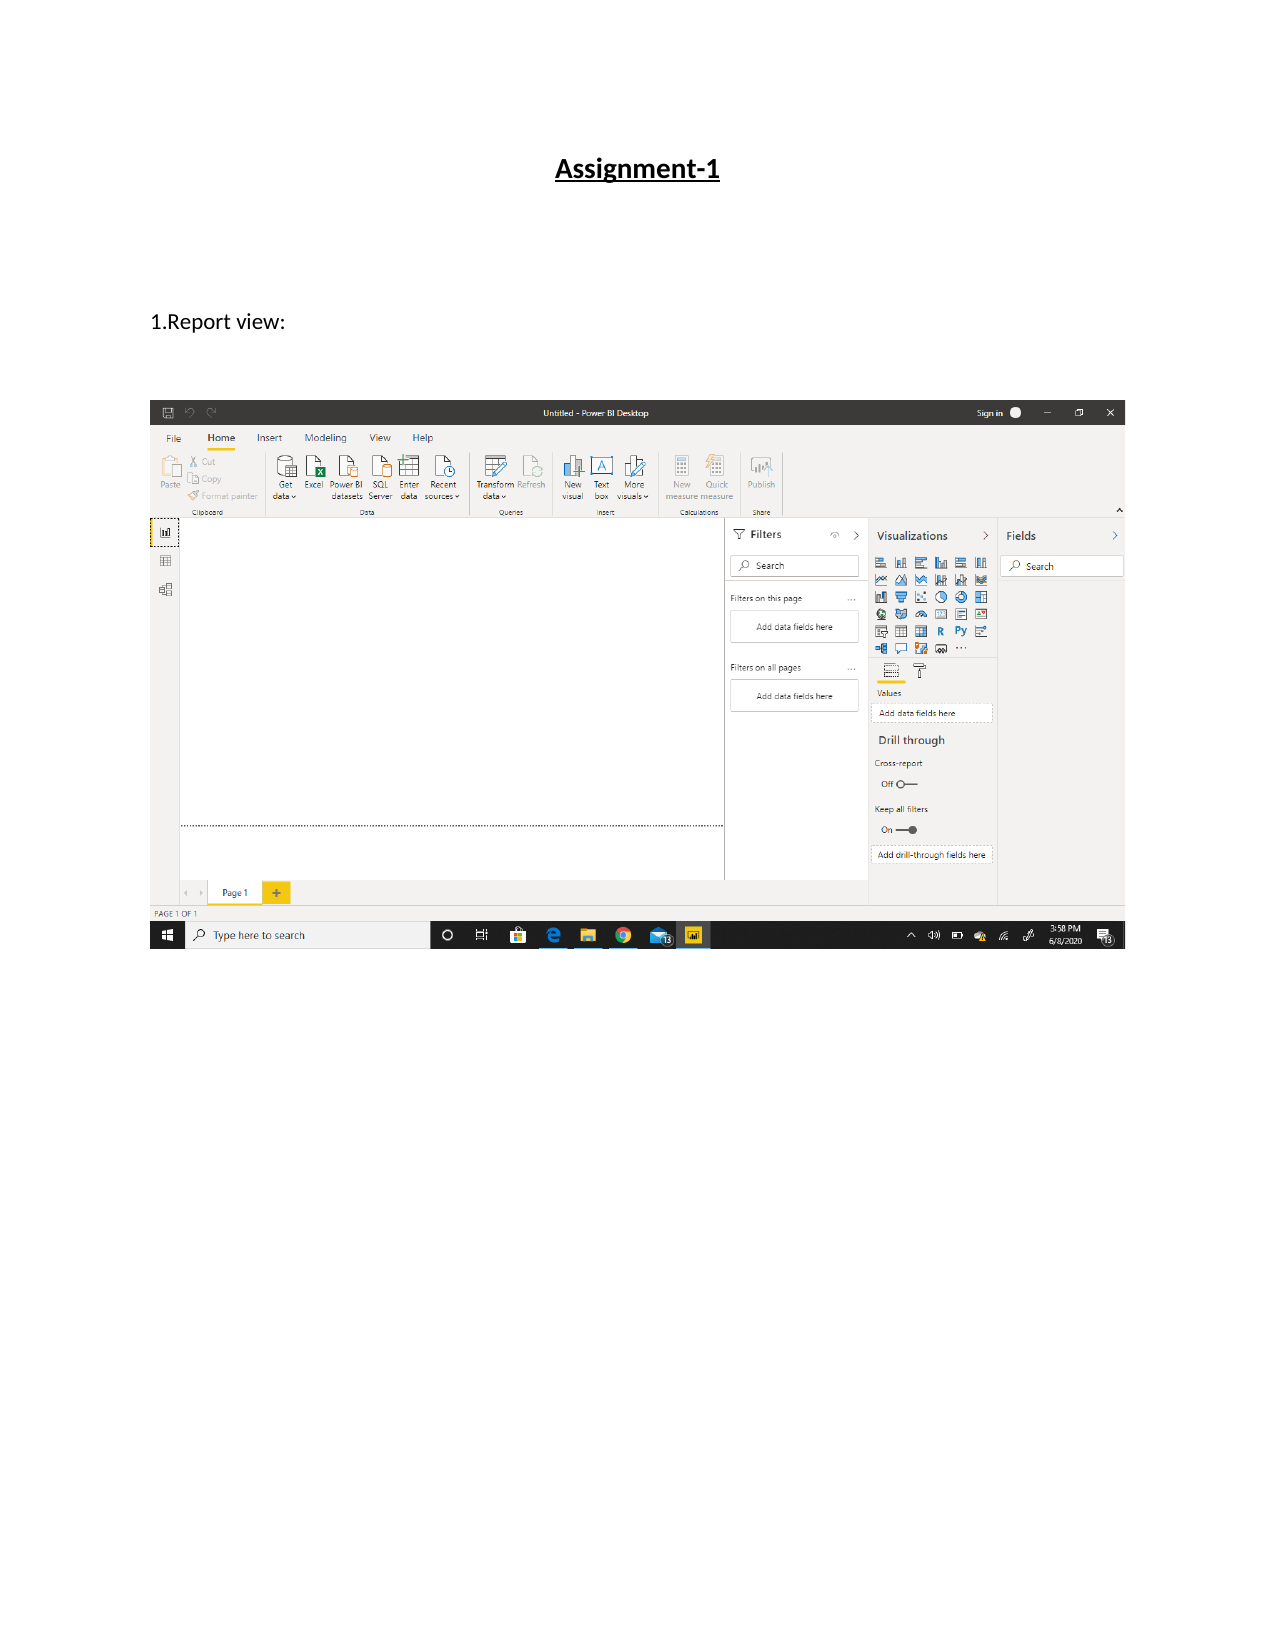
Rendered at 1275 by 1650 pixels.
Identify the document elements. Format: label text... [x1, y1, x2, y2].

picture [150, 400, 1125, 949]
text 1.Report view: [150, 307, 1125, 335]
text Assignment-1 [150, 150, 1125, 186]
